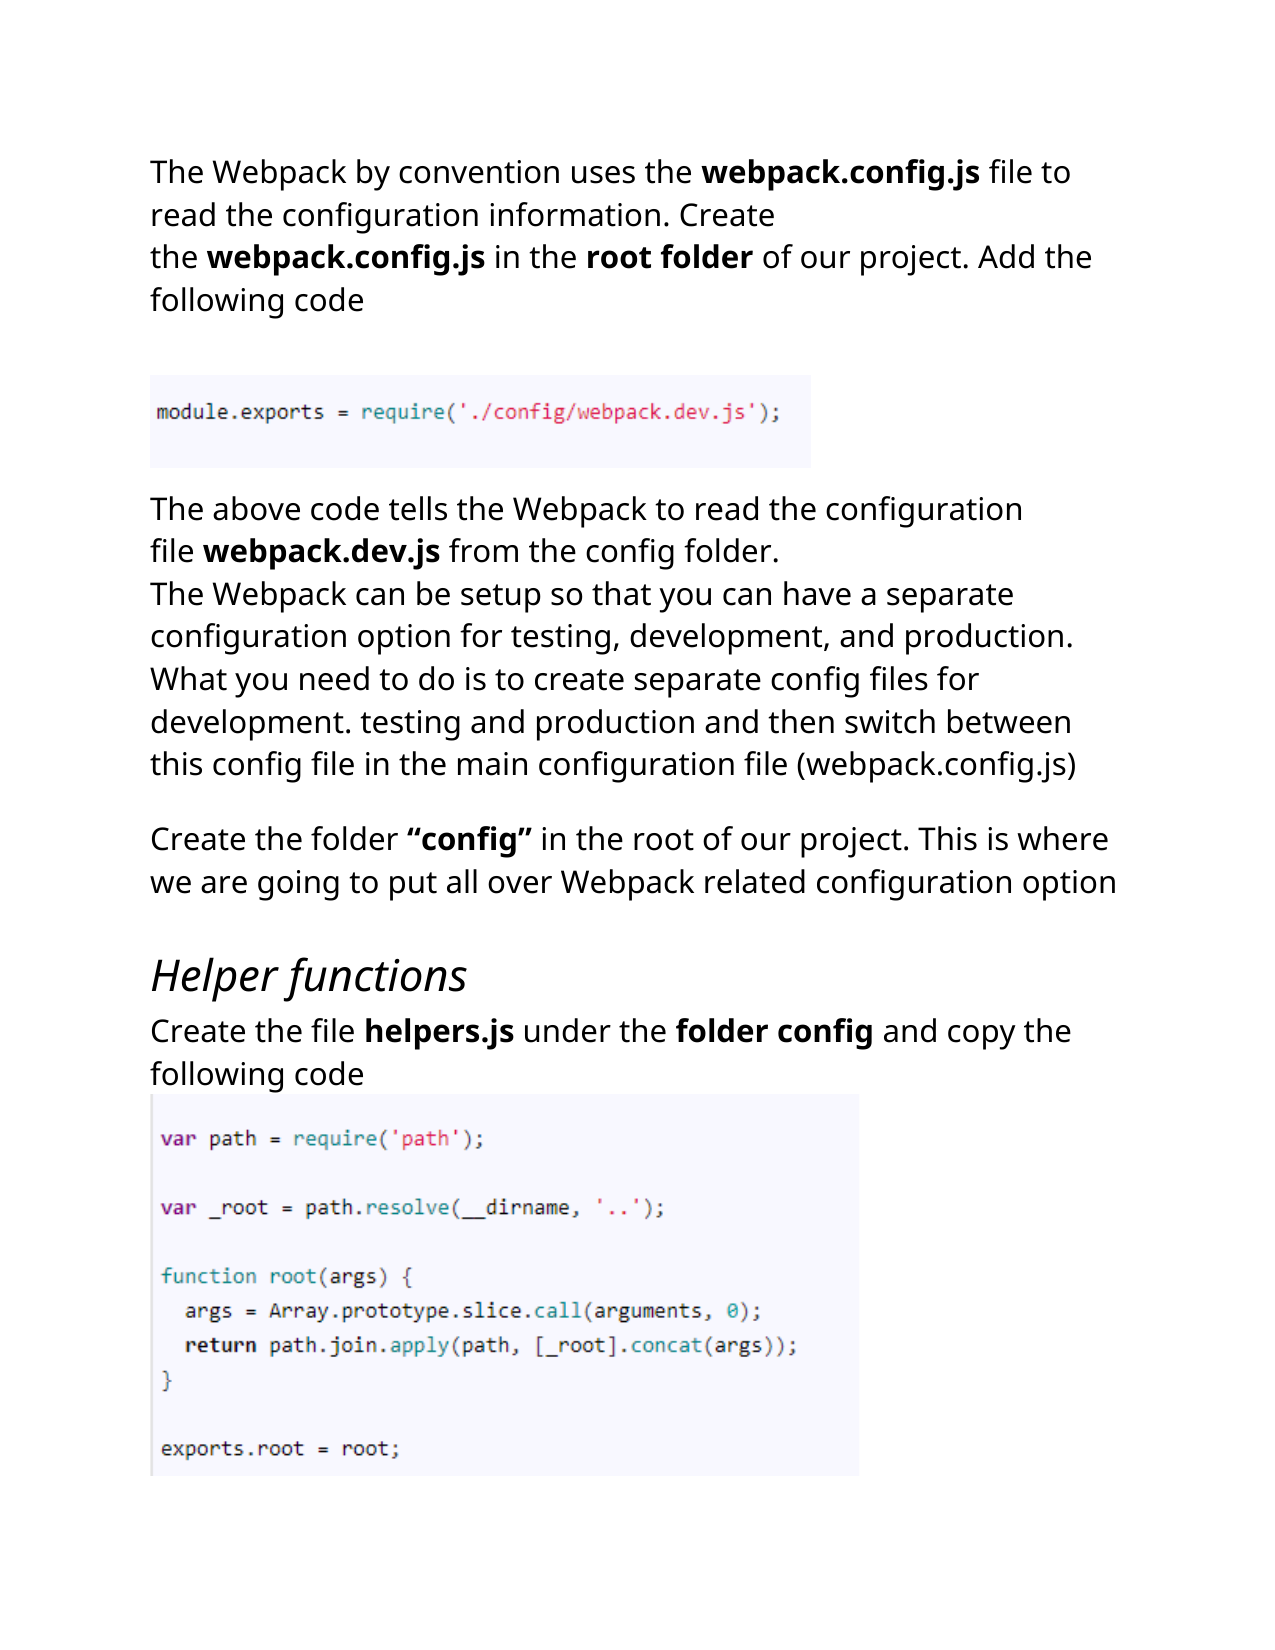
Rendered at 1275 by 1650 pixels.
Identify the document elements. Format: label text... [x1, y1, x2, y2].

text Create the file helpers.js under the folder config and copy the following code [150, 1009, 1125, 1094]
picture [150, 1094, 860, 1476]
text The Webpack can be setup so that you can have a separate configuration option for testing, development, and production. What you need to do is to create separate config files for development. testing and production and then switch between this config file in the main configuration file (webpack.config.js) [150, 572, 1125, 785]
text The Webpack by convention uses the webpack.config.js file to read the configuration information. Create the webpack.config.js in the root folder of our project. Add the following code [150, 150, 1125, 320]
text Create the folder “config” in the root of our project. This is where we are going to put all over Webpack related configuration option [150, 817, 1125, 902]
subtitle Helper functions [150, 945, 1125, 1005]
picture [150, 375, 811, 468]
text The above code tells the Webpack to read the configuration file webpack.dev.js from the config folder. [150, 487, 1125, 572]
